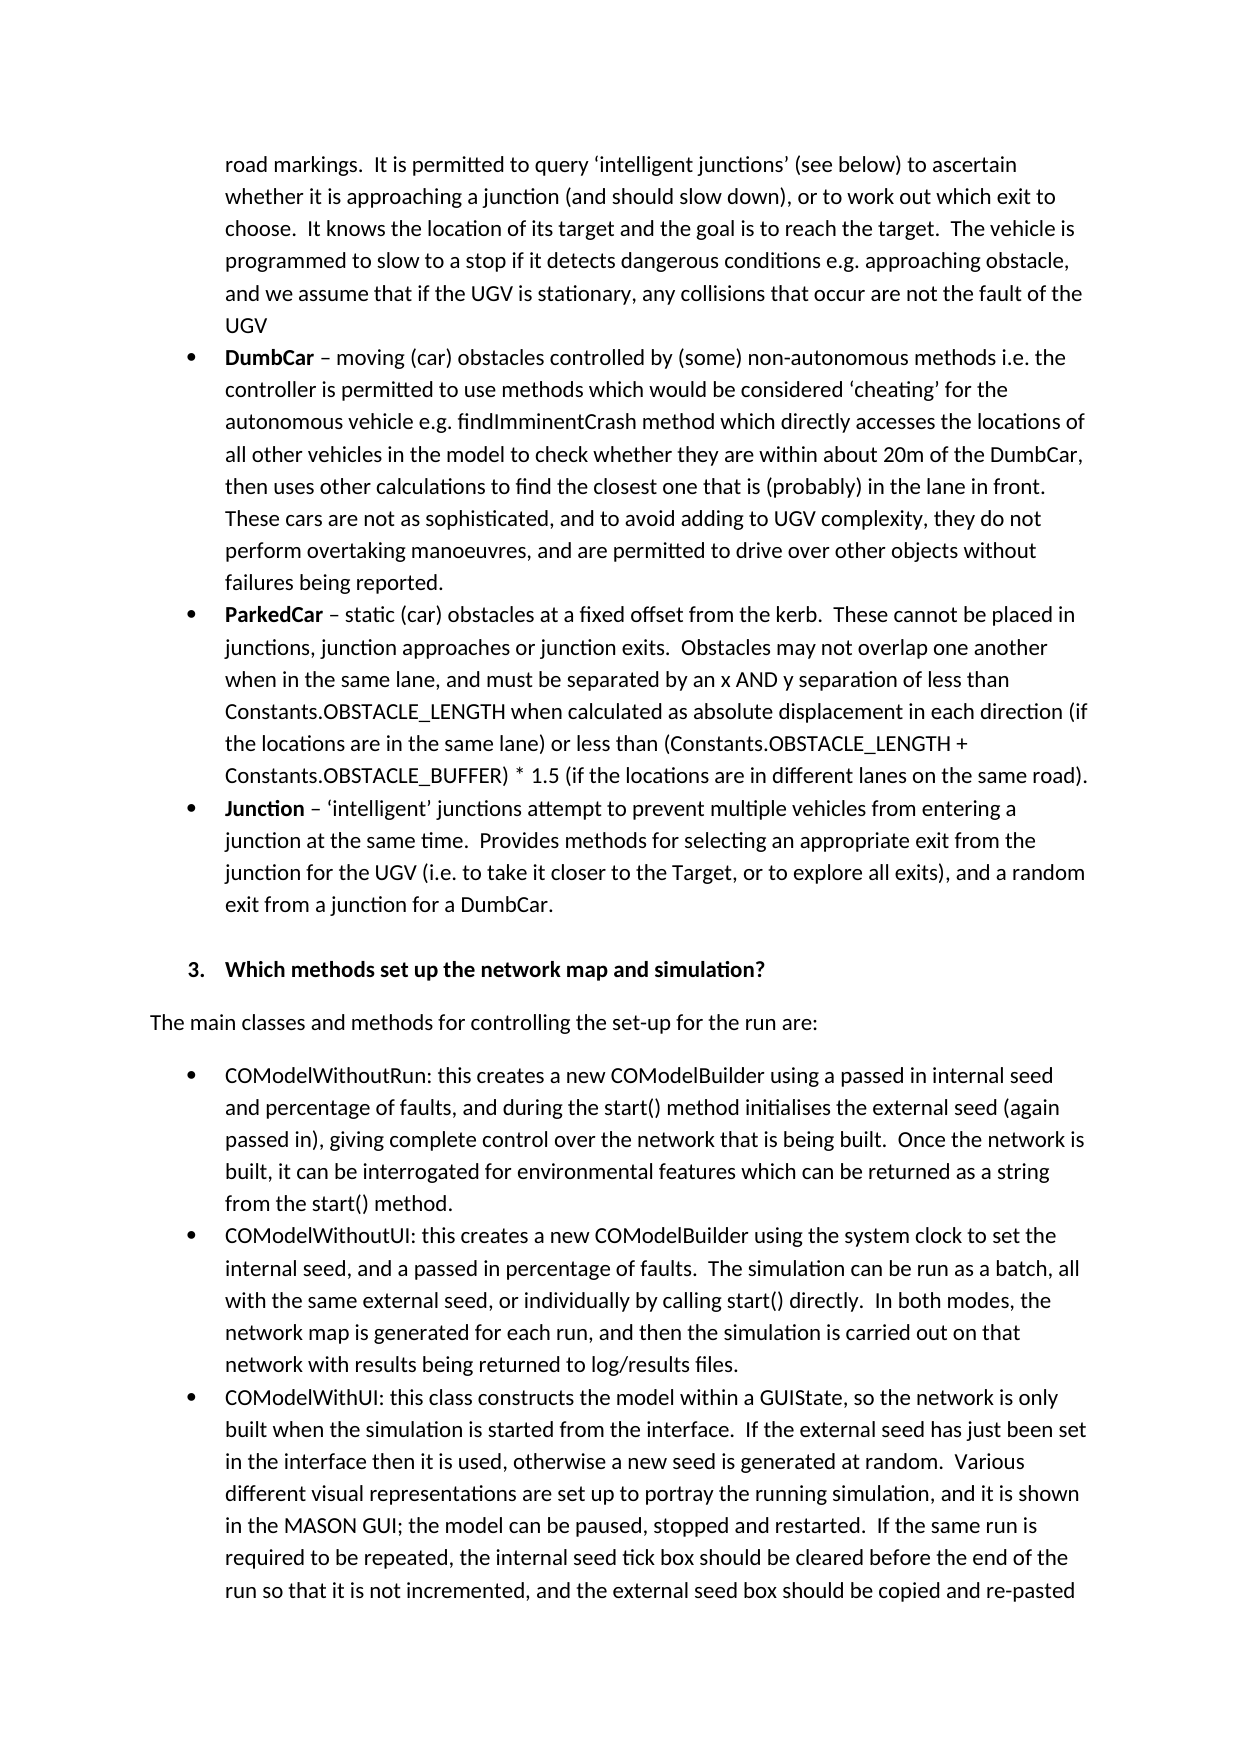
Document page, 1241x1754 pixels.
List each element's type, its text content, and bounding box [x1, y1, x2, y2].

list COModelWithoutUI: this creates a new COModelBuilder using the system clock to set the internal seed, and a passed in percentage of faults. The simulation can be run as a batch, all with the same external seed, or individually by calling start() directly. In both modes, the network map is generated for each run, and then the simulation is carried out on that network with results being returned to log/results files. [187, 1222, 1090, 1378]
list COModelWithoutRun: this creates a new COModelBuilder using a passed in internal seed and percentage of faults, and during the start() method initialises the external seed (again passed in), giving complete control over the network that is being built. Once the network is built, it can be interrogated for environmental features which can be returned as a string from the start() method. [187, 1061, 1090, 1217]
list Junction – ‘intelligent’ junctions attempt to prevent multiple vehicles from entering a junction at the same time. Provides methods for selecting an appropriate exit from the junction for the UGV (i.e. to take it closer to the Target, or to explore all exits), and a random exit from a junction for a DumbCar. [187, 794, 1090, 918]
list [187, 150, 1090, 339]
list Which methods set up the network map and simulation? [187, 955, 1090, 983]
text The main classes and methods for controlling the set-up for the run are: [150, 1008, 1090, 1036]
list DumbCar – moving (car) obstacles controlled by (some) non-autonomous methods i.e. the controller is permitted to use methods which would be considered ‘cheating’ for the autonomous vehicle e.g. findImminentCrash method which directly accesses the locations of all other vehicles in the model to check whether they are within about 20m of the DumbCar, then uses other calculations to find the closest one that is (probably) in the lane in front. These cars are not as sophisticated, and to avoid adding to UGV complexity, they do not perform overtaking manoeuvres, and are permitted to drive over other objects without failures being reported. [187, 343, 1090, 596]
list ParkedCar – static (car) obstacles at a fixed offset from the kerb. These cannot be placed in junctions, junction approaches or junction exits. Obstacles may not overlap one another when in the same lane, and must be separated by an x AND y separation of less than Constants.OBSTACLE_LENGTH when calculated as absolute displacement in each direction (if the locations are in the same lane) or less than (Constants.OBSTACLE_LENGTH + Constants.OBSTACLE_BUFFER) * 1.5 (if the locations are in different lanes on the same road). [187, 601, 1090, 789]
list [187, 1383, 1090, 1604]
